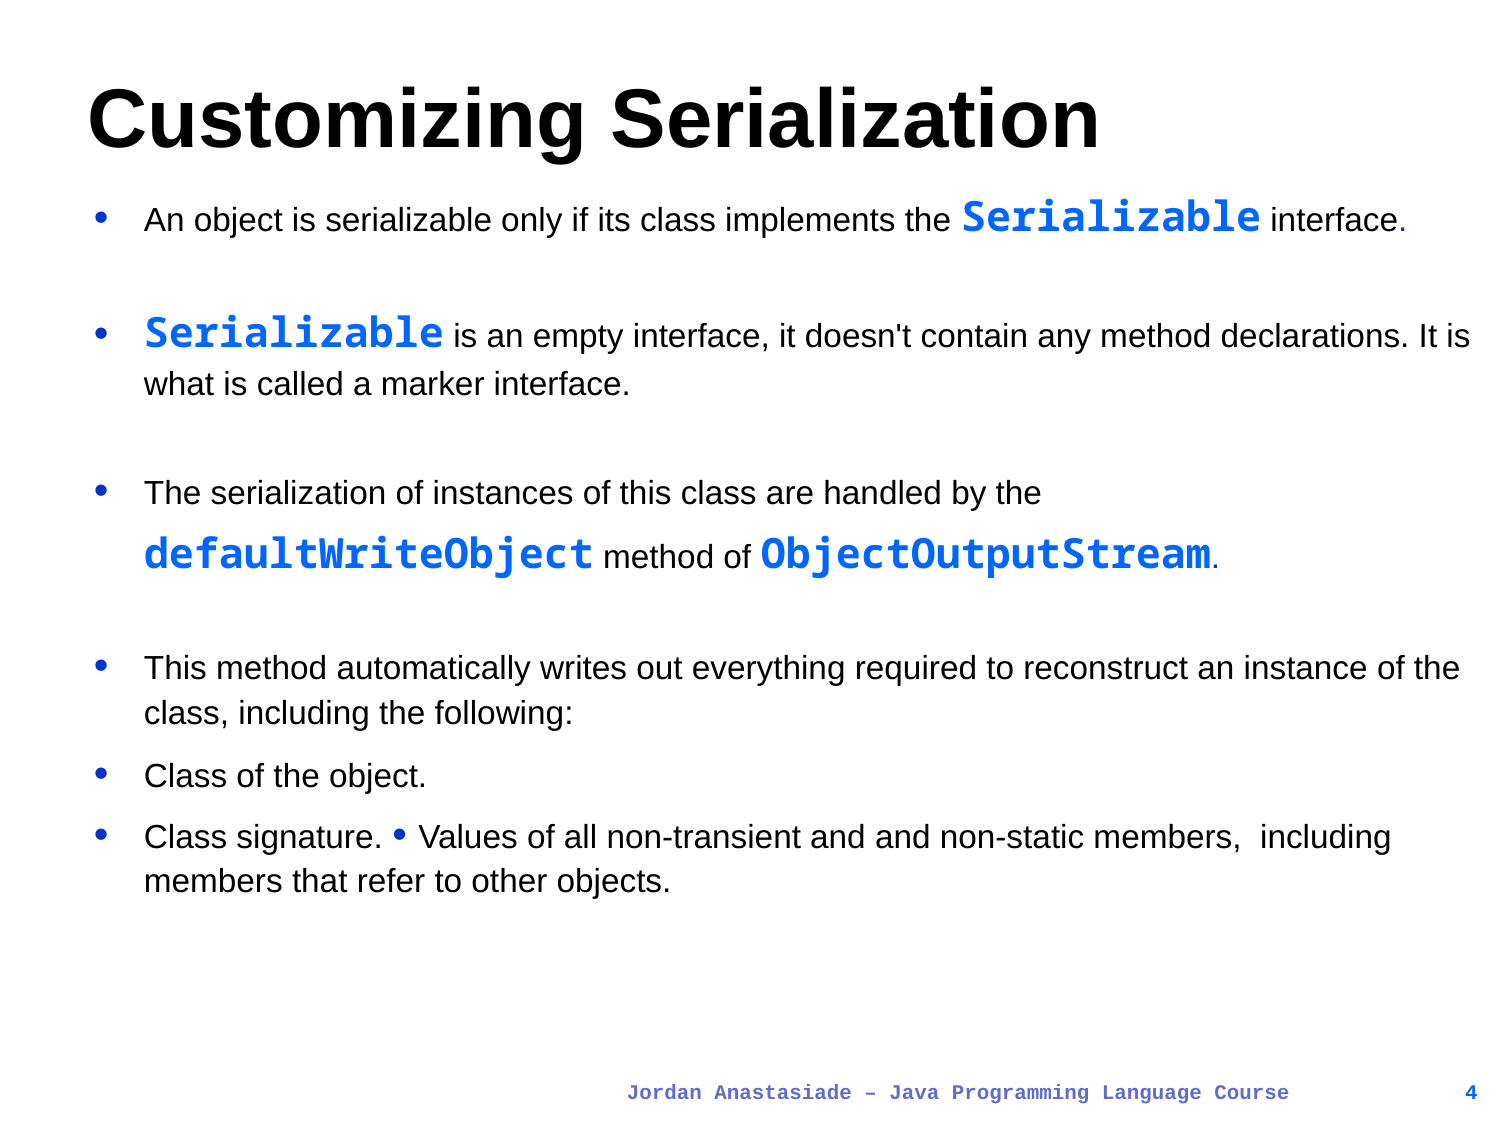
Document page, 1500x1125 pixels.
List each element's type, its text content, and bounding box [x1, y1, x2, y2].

list This method automatically writes out everything required to reconstruct an instance of the class, including the following: [94, 640, 1477, 731]
list The serialization of instances of this class are handled by the defaultWriteObject method of ObjectOutputStream. [94, 460, 1477, 581]
list Class of the object. [94, 748, 1477, 796]
list Class signature. • Values of all non-transient and and non-static members, including members that refer to other objects. [94, 809, 1477, 900]
list An object is serializable only if its class implements the Serializable interface. [94, 187, 1477, 243]
subtitle Customizing Serialization [87, 69, 1477, 165]
list Serializable is an empty interface, it doesn't contain any method declarations. It is what is called a marker interface. [94, 303, 1477, 403]
